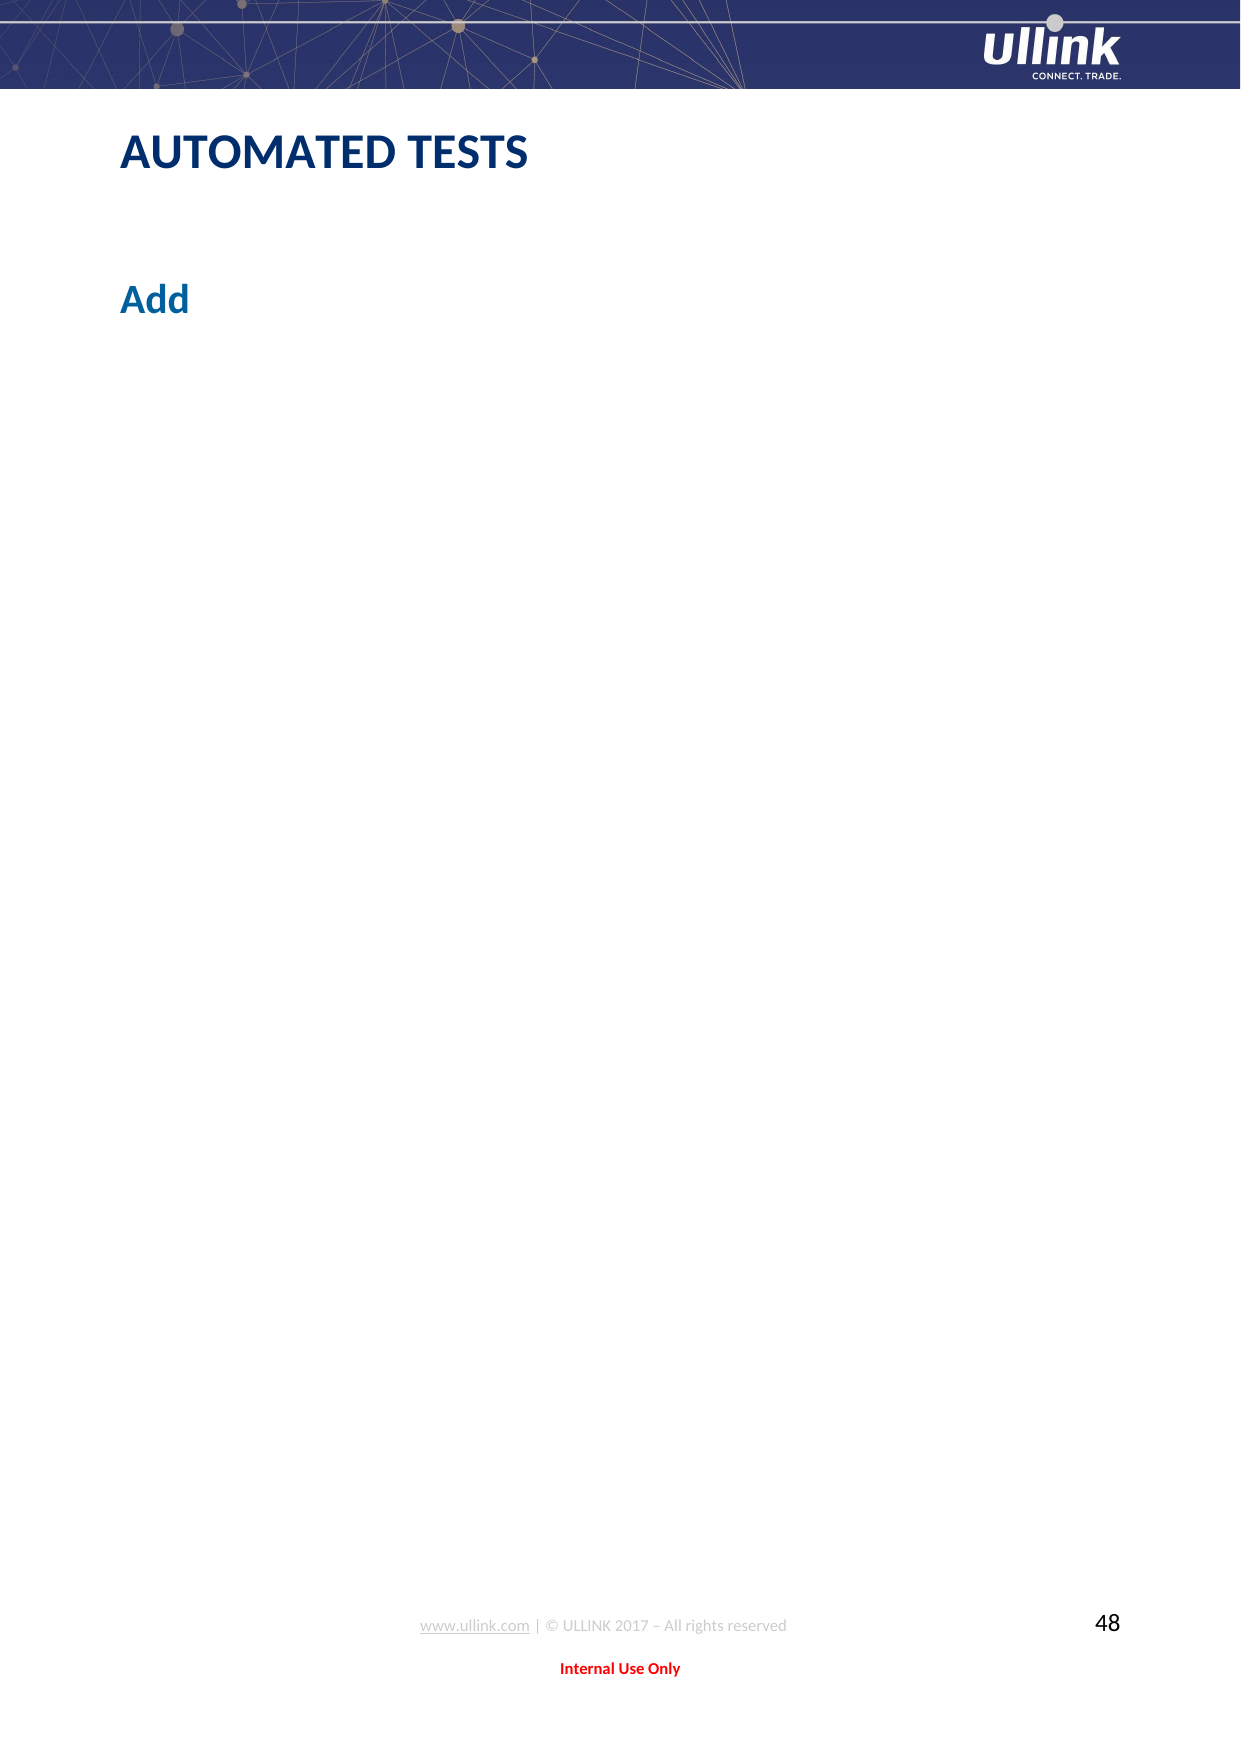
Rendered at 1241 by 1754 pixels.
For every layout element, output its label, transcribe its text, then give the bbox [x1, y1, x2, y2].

subtitle Add [120, 273, 1120, 324]
subtitle AUTOMATED TESTS [120, 120, 1120, 181]
picture [0, 0, 1241, 89]
